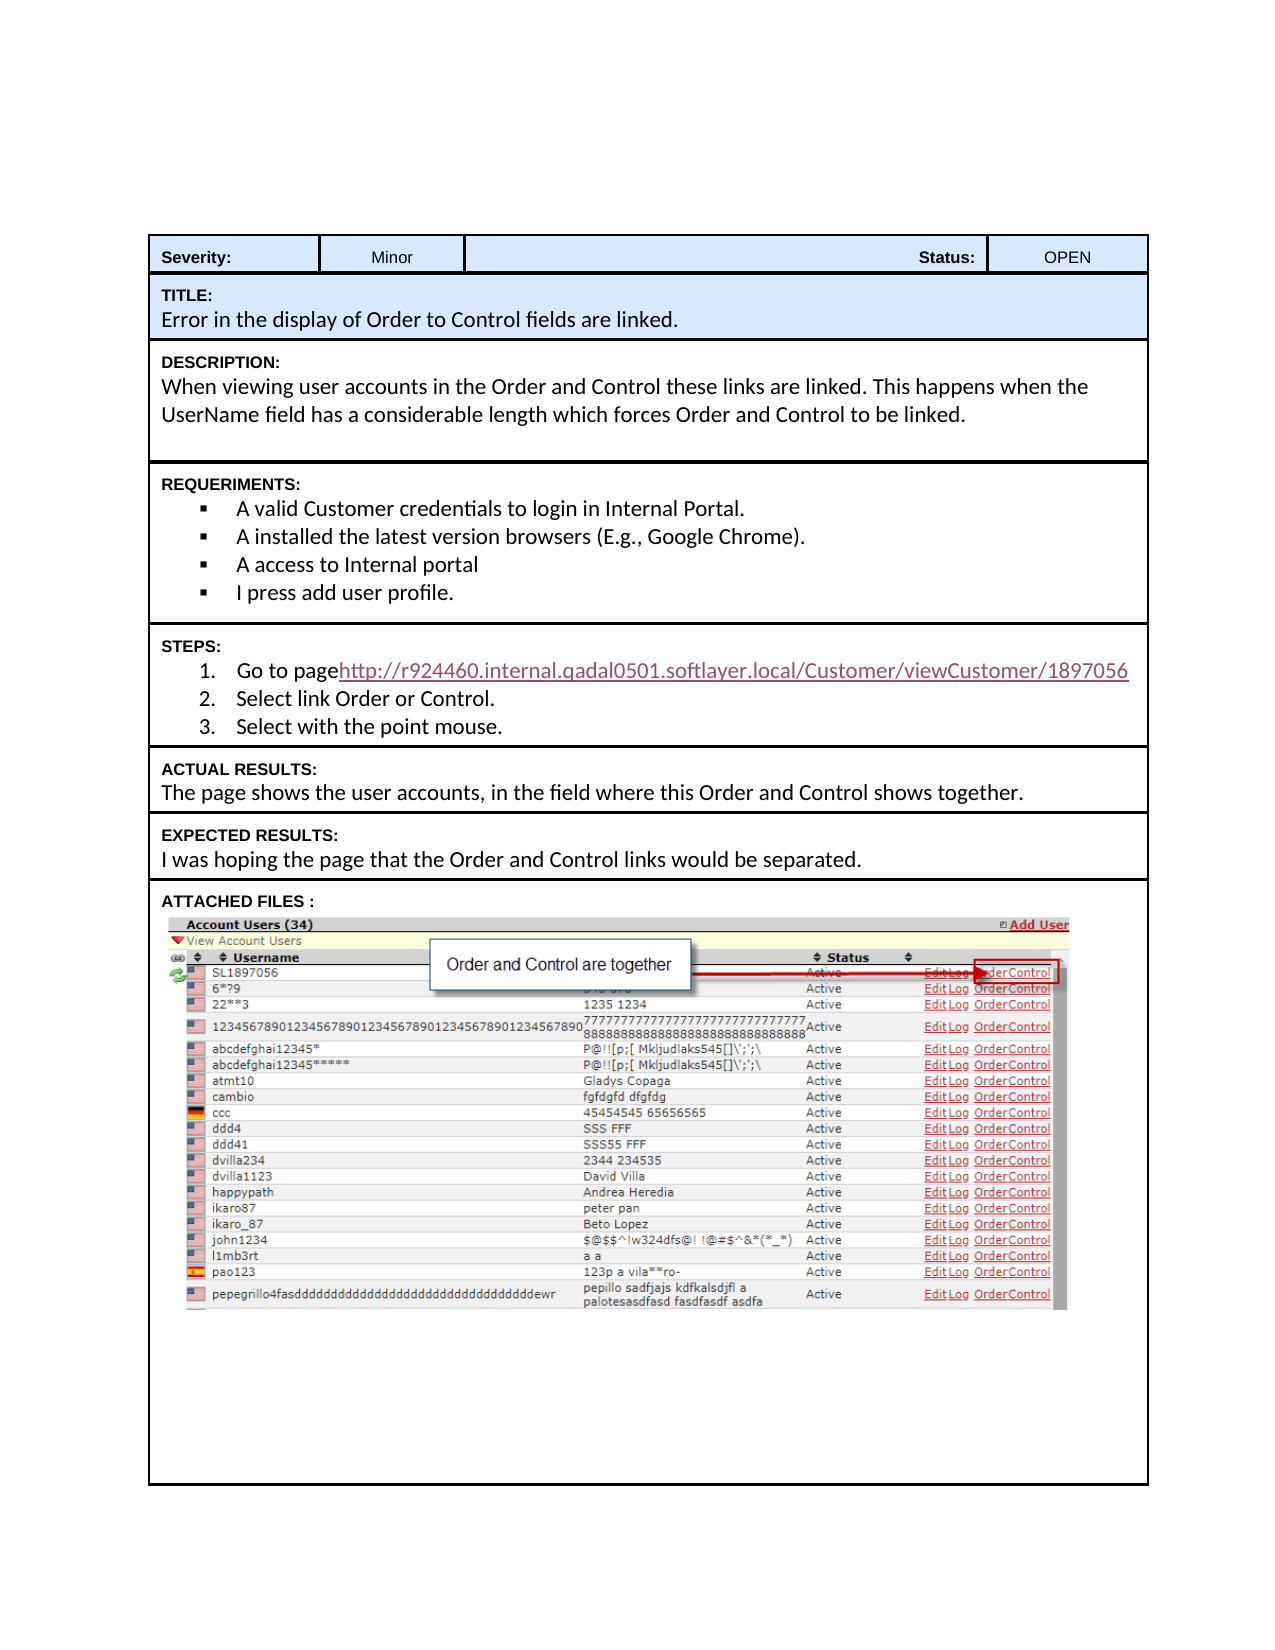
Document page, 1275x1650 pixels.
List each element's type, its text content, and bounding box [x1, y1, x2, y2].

table_cell STEPS: 1. Go to pagehttp://r924460.internal.qadal0501.softlayer.local/Customer/viewCustomer/1897056 Select link Order or Control. Select with the point mouse. [150, 625, 1147, 744]
table_cell TITLE: Error in the display of Order to Control fields are linked. [150, 275, 1147, 338]
table_cell EXPECTED RESULTS: I was hoping the page that the Order and Control links would be separated. [150, 814, 1147, 877]
table_header Status: [466, 236, 986, 271]
table_cell DESCRIPTION: When viewing user accounts in the Order and Control these links are linked. This happens when the UserName field has a considerable length which forces Order and Control to be linked. [150, 341, 1147, 460]
table_cell REQUERIMENTS: A valid Customer credentials to login in Internal Portal. A installed the latest version browsers (E.g., Google Chrome). A access to Internal portal I press add user profile. [150, 464, 1147, 622]
table_cell ACTUAL RESULTS: The page shows the user accounts, in the field where this Order and Control shows together. [150, 748, 1147, 811]
table_cell ATTACHED FILES : [150, 881, 1147, 1482]
table_header Severity: [150, 236, 318, 271]
picture [161, 911, 1136, 1310]
table_header Minor [321, 236, 463, 271]
table_header OPEN [989, 236, 1147, 271]
